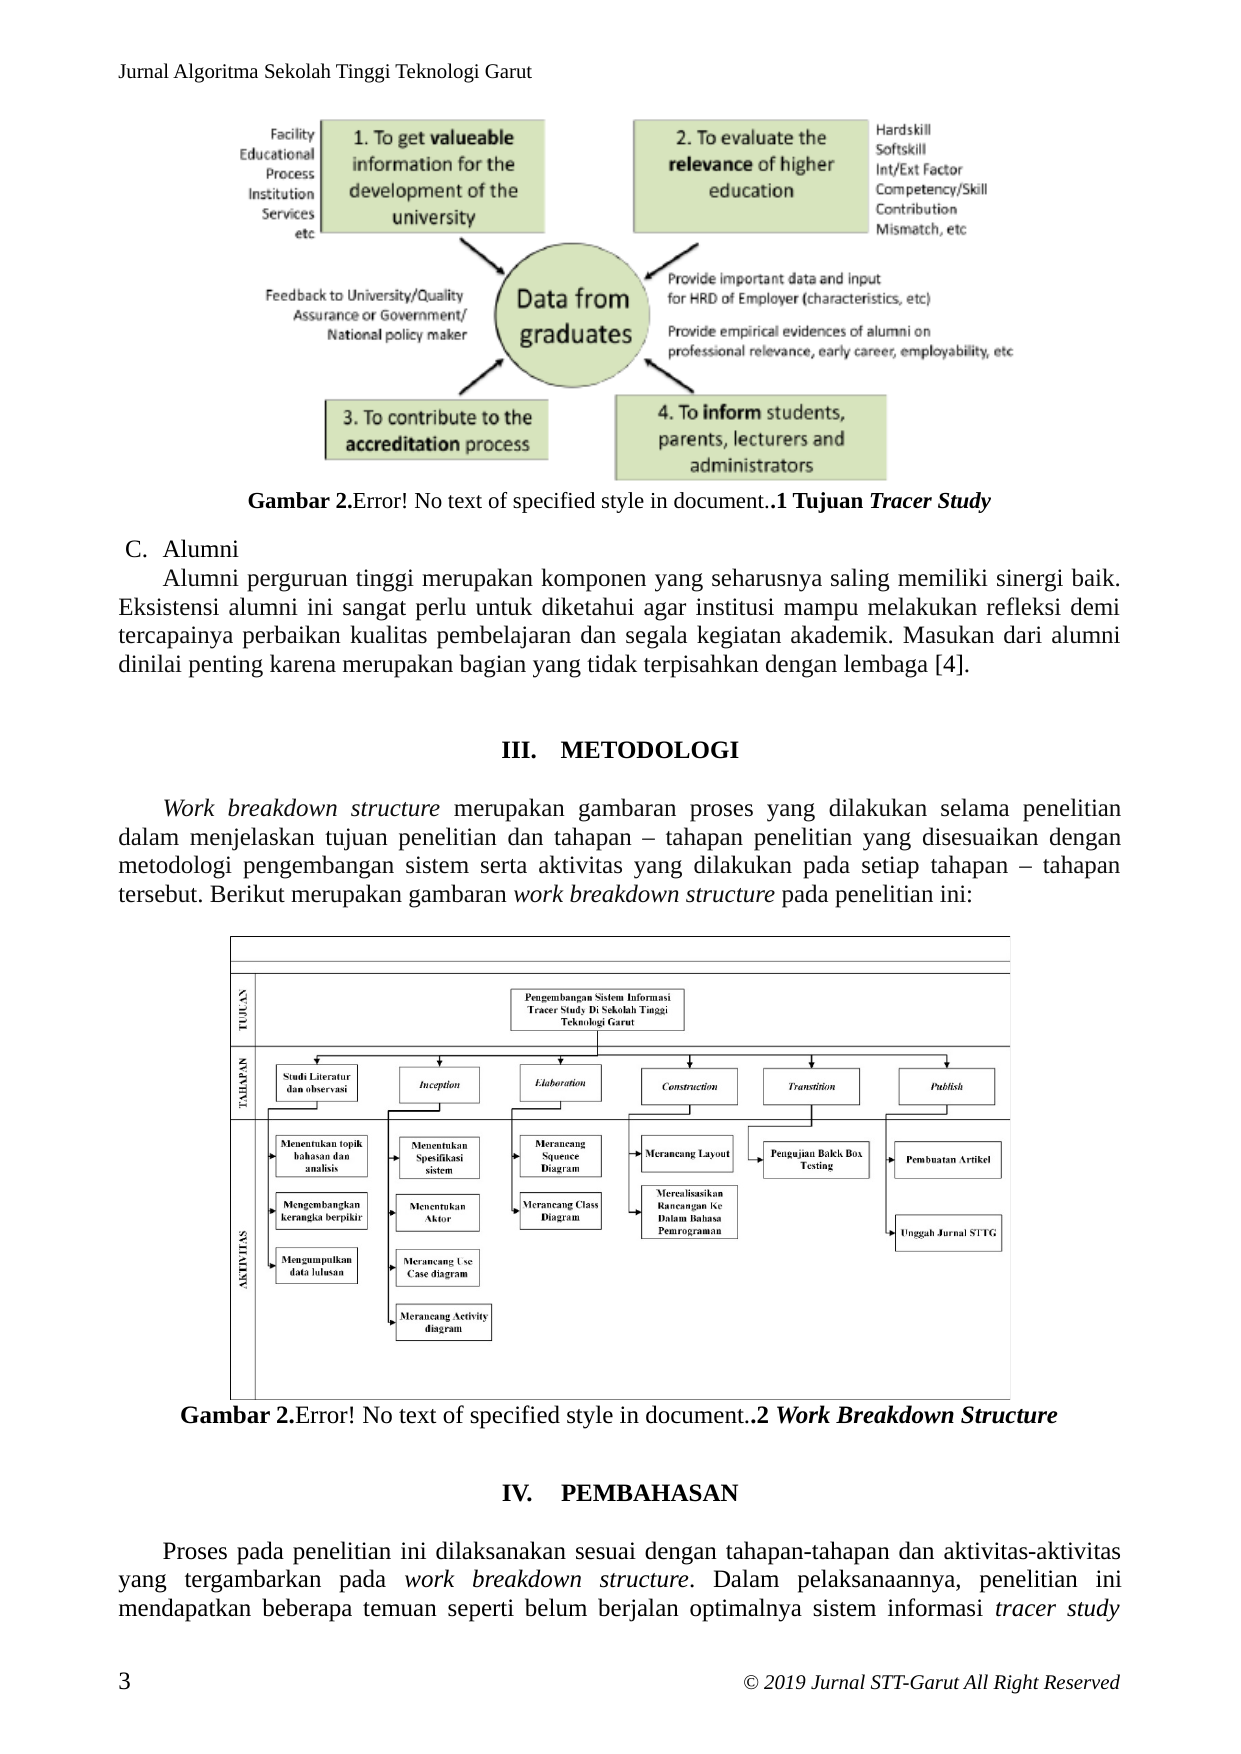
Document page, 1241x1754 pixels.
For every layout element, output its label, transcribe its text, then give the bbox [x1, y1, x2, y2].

text Gambar 2.Error! No text of specified style in document..2 Work Breakdown Structure [118, 1400, 1122, 1429]
list Alumni [125, 534, 1122, 563]
text Work breakdown structure merupakan gambaran proses yang dilakukan selama penelitian dalam menjelaskan tujuan penelitian dan tahapan – tahapan penelitian yang disesuaikan dengan metodologi pengembangan sistem serta aktivitas yang dilakukan pada setiap tahapan – tahapan tersebut. Berikut merupakan gambaran work breakdown structure pada penelitian ini: [118, 793, 1122, 908]
list PEMBAHASAN [118, 1478, 1122, 1507]
text Alumni perguruan tinggi merupakan komponen yang seharusnya saling memiliki sinergi baik. Eksistensi alumni ini sangat perlu untuk diketahui agar institusi mampu melakukan refleksi demi tercapainya perbaikan kualitas pembelajaran dan segala kegiatan akademik. Masukan dari alumni dinilai penting karena merupakan bagian yang tidak terpisahkan dengan lembaga . [118, 563, 1122, 678]
list METODOLOGI [118, 735, 1122, 764]
text Gambar 2.Error! No text of specified style in document..1 Tujuan Tracer Study [118, 487, 1122, 513]
picture [230, 936, 1011, 1400]
